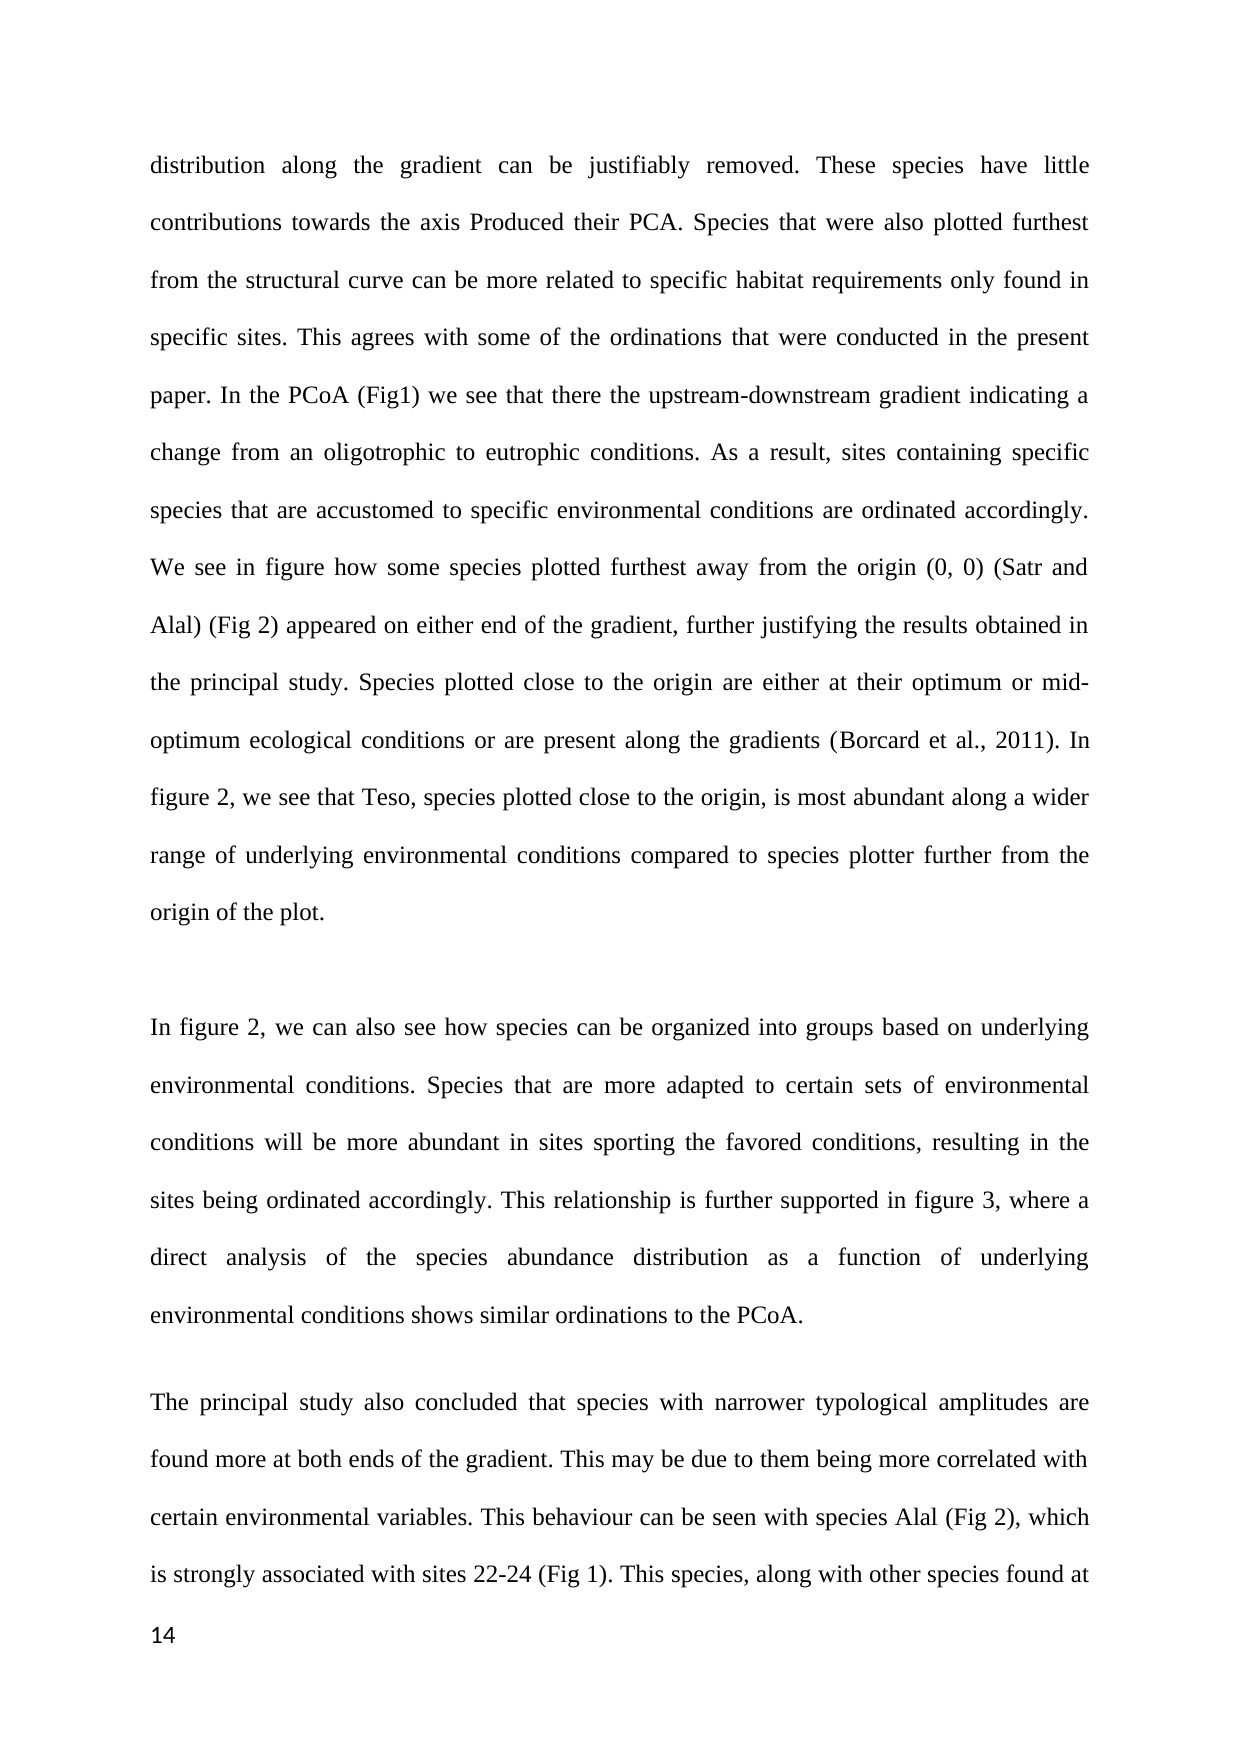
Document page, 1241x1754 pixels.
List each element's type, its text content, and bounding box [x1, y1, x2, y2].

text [150, 150, 1090, 926]
text In figure 2, we can also see how species can be organized into groups based on underlying environmental conditions. Species that are more adapted to certain sets of environmental conditions will be more abundant in sites sporting the favored conditions, resulting in the sites being ordinated accordingly. This relationship is further supported in figure 3, where a direct analysis of the species abundance distribution as a function of underlying environmental conditions shows similar ordinations to the PCoA. [150, 1012, 1090, 1329]
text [150, 1387, 1090, 1588]
